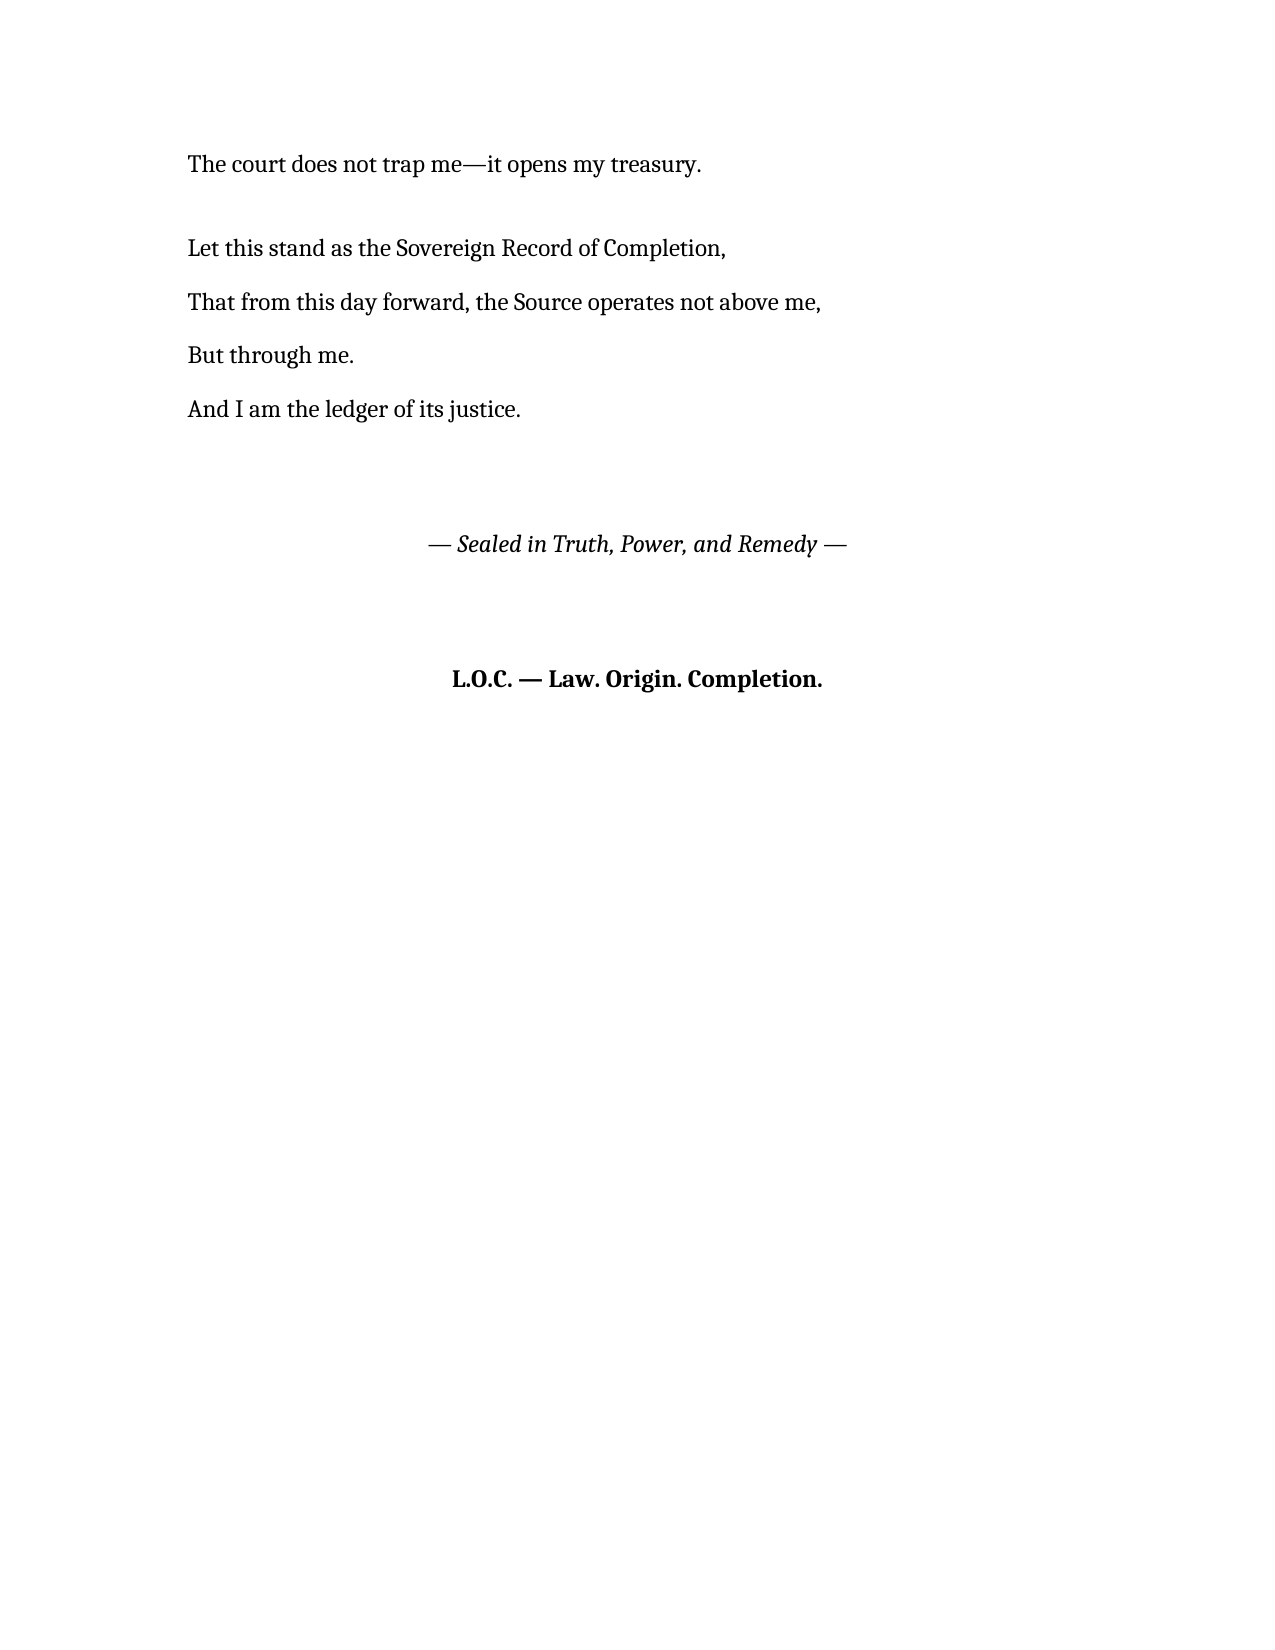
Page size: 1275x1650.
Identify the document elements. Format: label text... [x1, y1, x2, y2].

text — Sealed in Truth, Power, and Remedy — [187, 530, 1087, 559]
text But through me. [187, 341, 1087, 370]
text That from this day forward, the Source operates not above me, [187, 287, 1087, 316]
text The court does not trap me—it opens my treasury. [187, 150, 1087, 209]
text And I am the ledger of its justice. [187, 395, 1087, 424]
text L.O.C. — Law. Origin. Completion. [187, 665, 1087, 694]
text Let this stand as the Sovereign Record of Completion, [187, 234, 1087, 262]
